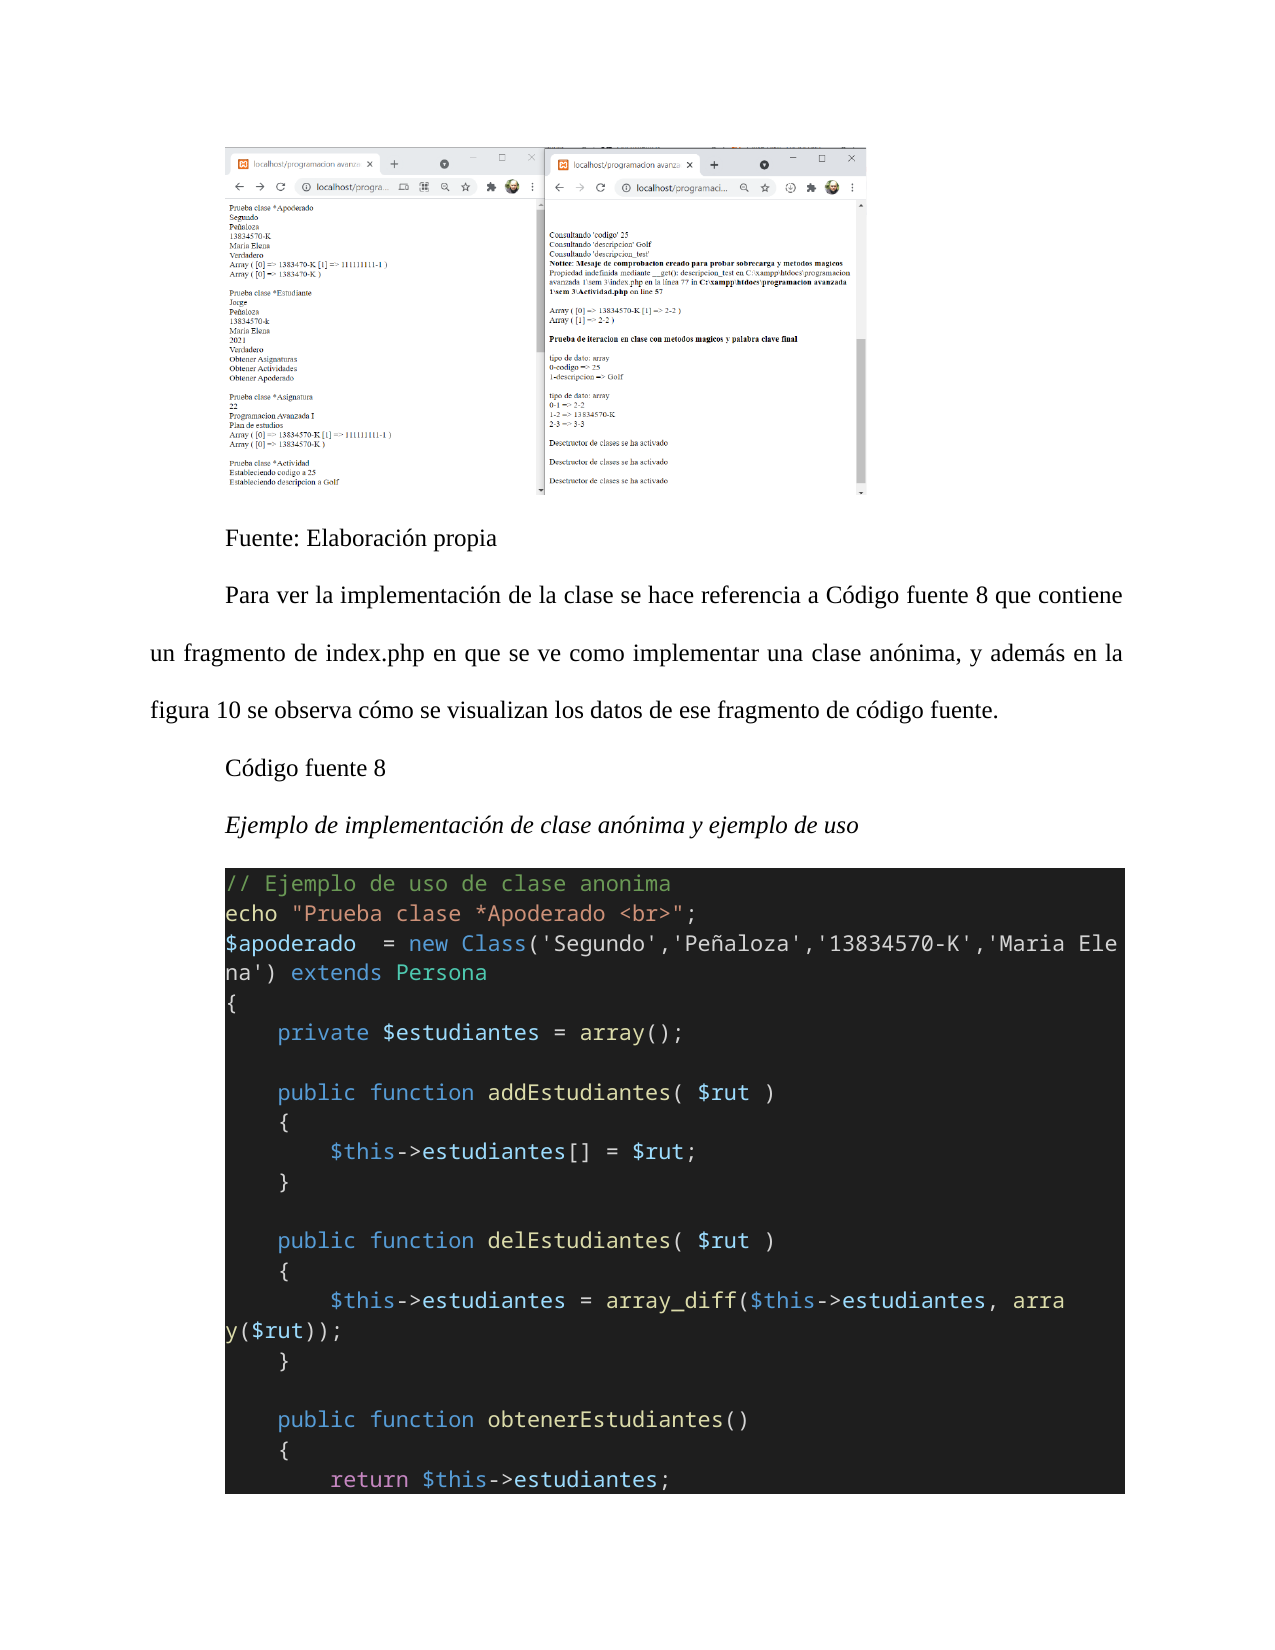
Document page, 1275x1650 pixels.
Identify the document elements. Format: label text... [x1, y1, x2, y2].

text { [225, 1255, 1125, 1285]
text Para ver la implementación de la clase se hace referencia a Código fuente 8 que contiene un fragmento de index.php en que se ve como implementar una clase anónima, y además en la figura 10 se observa cómo se visualizan los datos de ese fragmento de código fuente. [150, 581, 1125, 724]
text Código fuente 8 [150, 753, 1125, 782]
text echo "Prueba clase *Apoderado <br>"; [225, 898, 1125, 928]
text $this->estudiantes[] = $rut; [225, 1136, 1125, 1166]
text Ejemplo de implementación de clase anónima y ejemplo de uso [150, 811, 1125, 839]
text } [225, 1345, 1125, 1374]
text $apoderado = new Class('Segundo','Peñaloza','13834570-K','Maria Elena') extends Persona [225, 928, 1125, 987]
text Fuente: Elaboración propia [150, 523, 1125, 552]
text // Ejemplo de uso de clase anonima [225, 868, 1125, 898]
text { [225, 1434, 1125, 1464]
text $this->estudiantes = array_diff($this->estudiantes, array($rut)); [225, 1285, 1125, 1345]
text { [225, 1106, 1125, 1136]
text private $estudiantes = array(); [225, 1017, 1125, 1047]
text return $this->estudiantes; [225, 1464, 1125, 1494]
text public function delEstudiantes( $rut ) [225, 1226, 1125, 1255]
text public function addEstudiantes( $rut ) [225, 1077, 1125, 1106]
picture [225, 147, 867, 495]
text } [225, 1166, 1125, 1196]
text public function obtenerEstudiantes() [225, 1404, 1125, 1434]
text { [225, 987, 1125, 1017]
